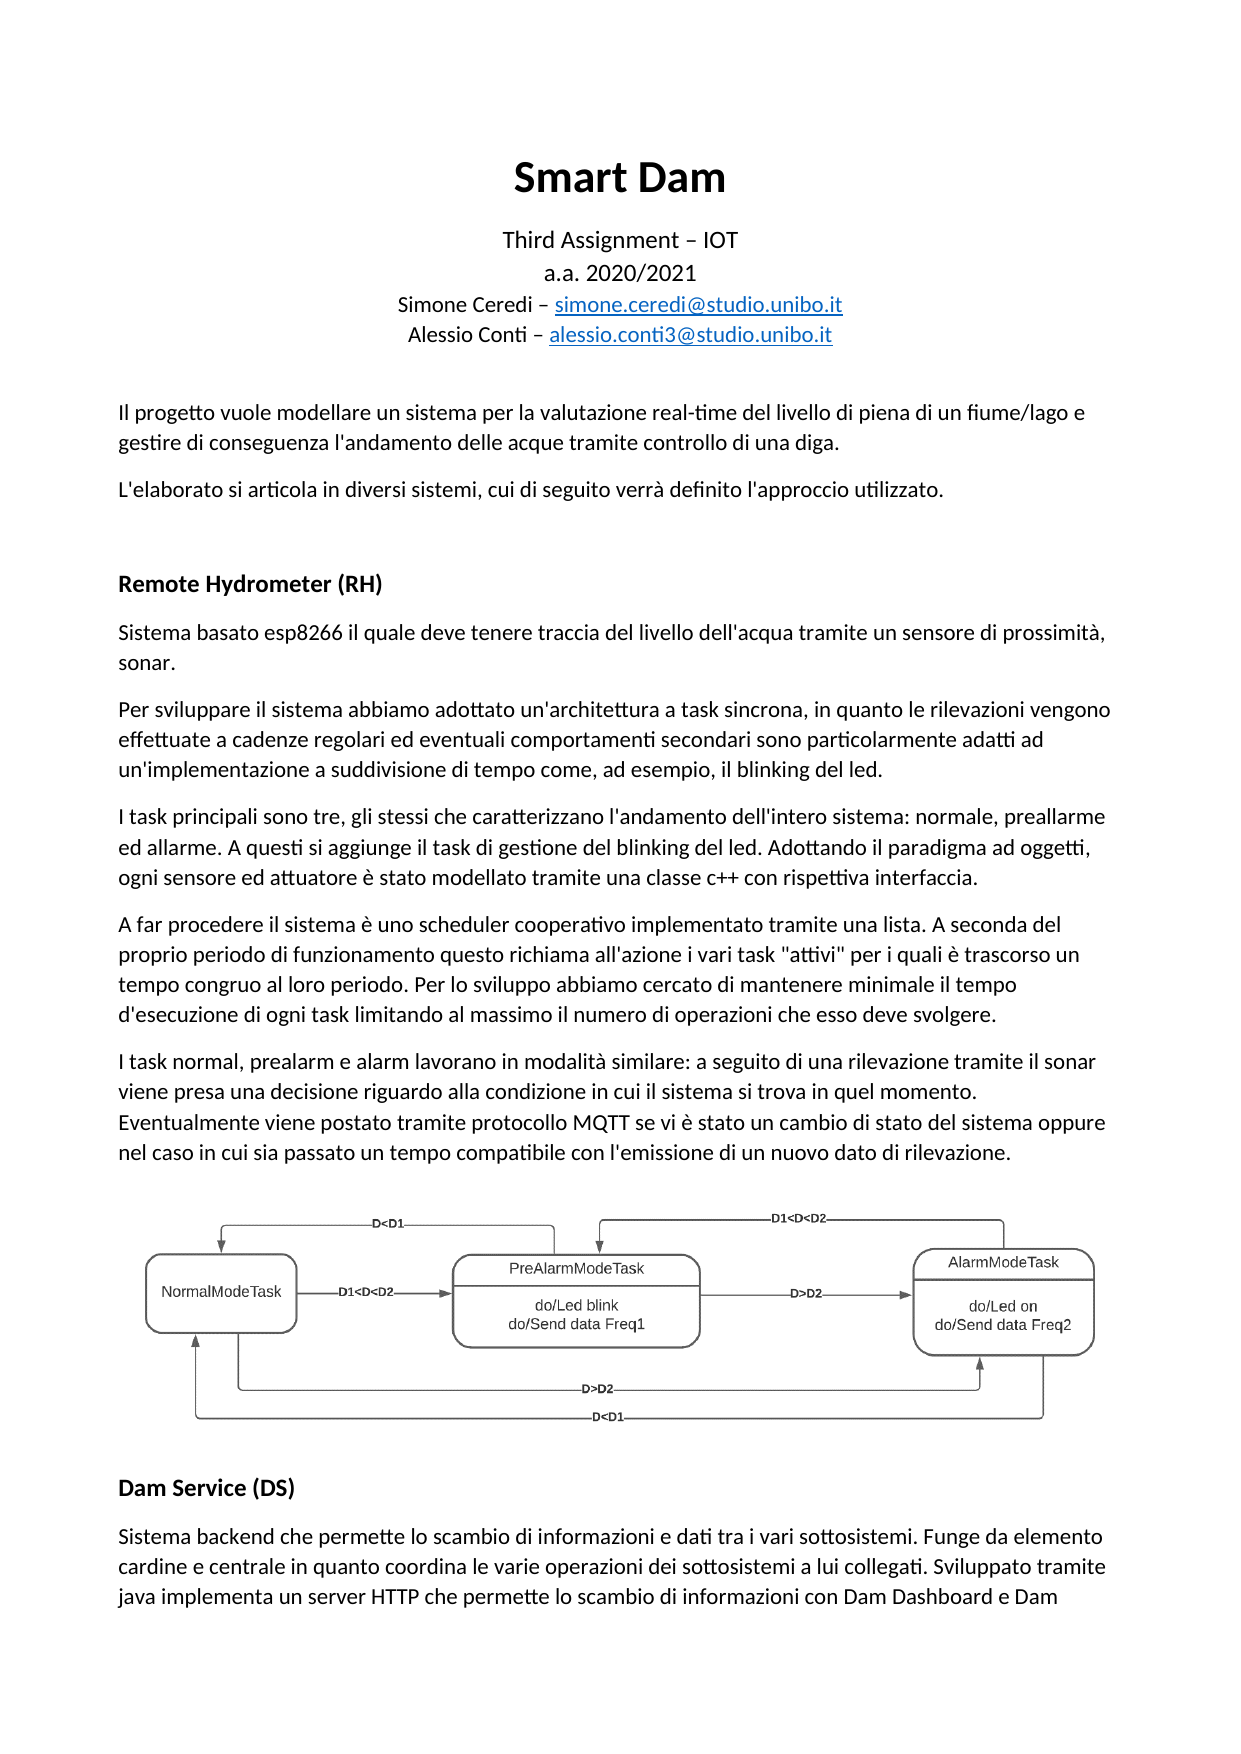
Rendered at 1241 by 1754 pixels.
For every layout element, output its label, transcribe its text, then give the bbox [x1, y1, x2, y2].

text Simone Ceredi – simone.ceredi@studio.unibo.it [118, 290, 1122, 318]
text L'elaborato si articola in diversi sistemi, cui di seguito verrà definito l'approccio utilizzato. [118, 475, 1122, 503]
text A far procedere il sistema è uno scheduler cooperativo implementato tramite una lista. A seconda del proprio periodo di funzionamento questo richiama all'azione i vari task "attivi" per i quali è trascorso un tempo congruo al loro periodo. Per lo sviluppo abbiamo cercato di mantenere minimale il tempo d'esecuzione di ogni task limitando al massimo il numero di operazioni che esso deve svolgere. [118, 910, 1122, 1028]
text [118, 1522, 1122, 1610]
text Per sviluppare il sistema abbiamo adottato un'architettura a task sincrona, in quanto le rilevazioni vengono effettuate a cadenze regolari ed eventuali comportamenti secondari sono particolarmente adatti ad un'implementazione a suddivisione di tempo come, ad esempio, il blinking del led. [118, 695, 1122, 784]
picture [118, 1184, 1122, 1454]
text Smart Dam [118, 148, 1122, 203]
text Sistema basato esp8266 il quale deve tenere traccia del livello dell'acqua tramite un sensore di prossimità, sonar. [118, 618, 1122, 676]
text Alessio Conti – alessio.conti3@studio.unibo.it [118, 321, 1122, 349]
text Remote Hydrometer (RH) [118, 568, 1122, 599]
text I task normal, prealarm e alarm lavorano in modalità similare: a seguito di una rilevazione tramite il sonar viene presa una decisione riguardo alla condizione in cui il sistema si trova in quel momento. Eventualmente viene postato tramite protocollo MQTT se vi è stato un cambio di stato del sistema oppure nel caso in cui sia passato un tempo compatibile con l'emissione di un nuovo dato di rilevazione. [118, 1047, 1122, 1166]
text I task principali sono tre, gli stessi che caratterizzano l'andamento dell'intero sistema: normale, preallarme ed allarme. A questi si aggiunge il task di gestione del blinking del led. Adottando il paradigma ad oggetti, ogni sensore ed attuatore è stato modellato tramite una classe c++ con rispettiva interfaccia. [118, 802, 1122, 891]
text Third Assignment – IOT [118, 224, 1122, 255]
text a.a. 2020/2021 [118, 257, 1122, 288]
text Il progetto vuole modellare un sistema per la valutazione real-time del livello di piena di un fiume/lago e gestire di conseguenza l'andamento delle acque tramite controllo di una diga. [118, 398, 1122, 456]
text Dam Service (DS) [118, 1472, 1122, 1503]
